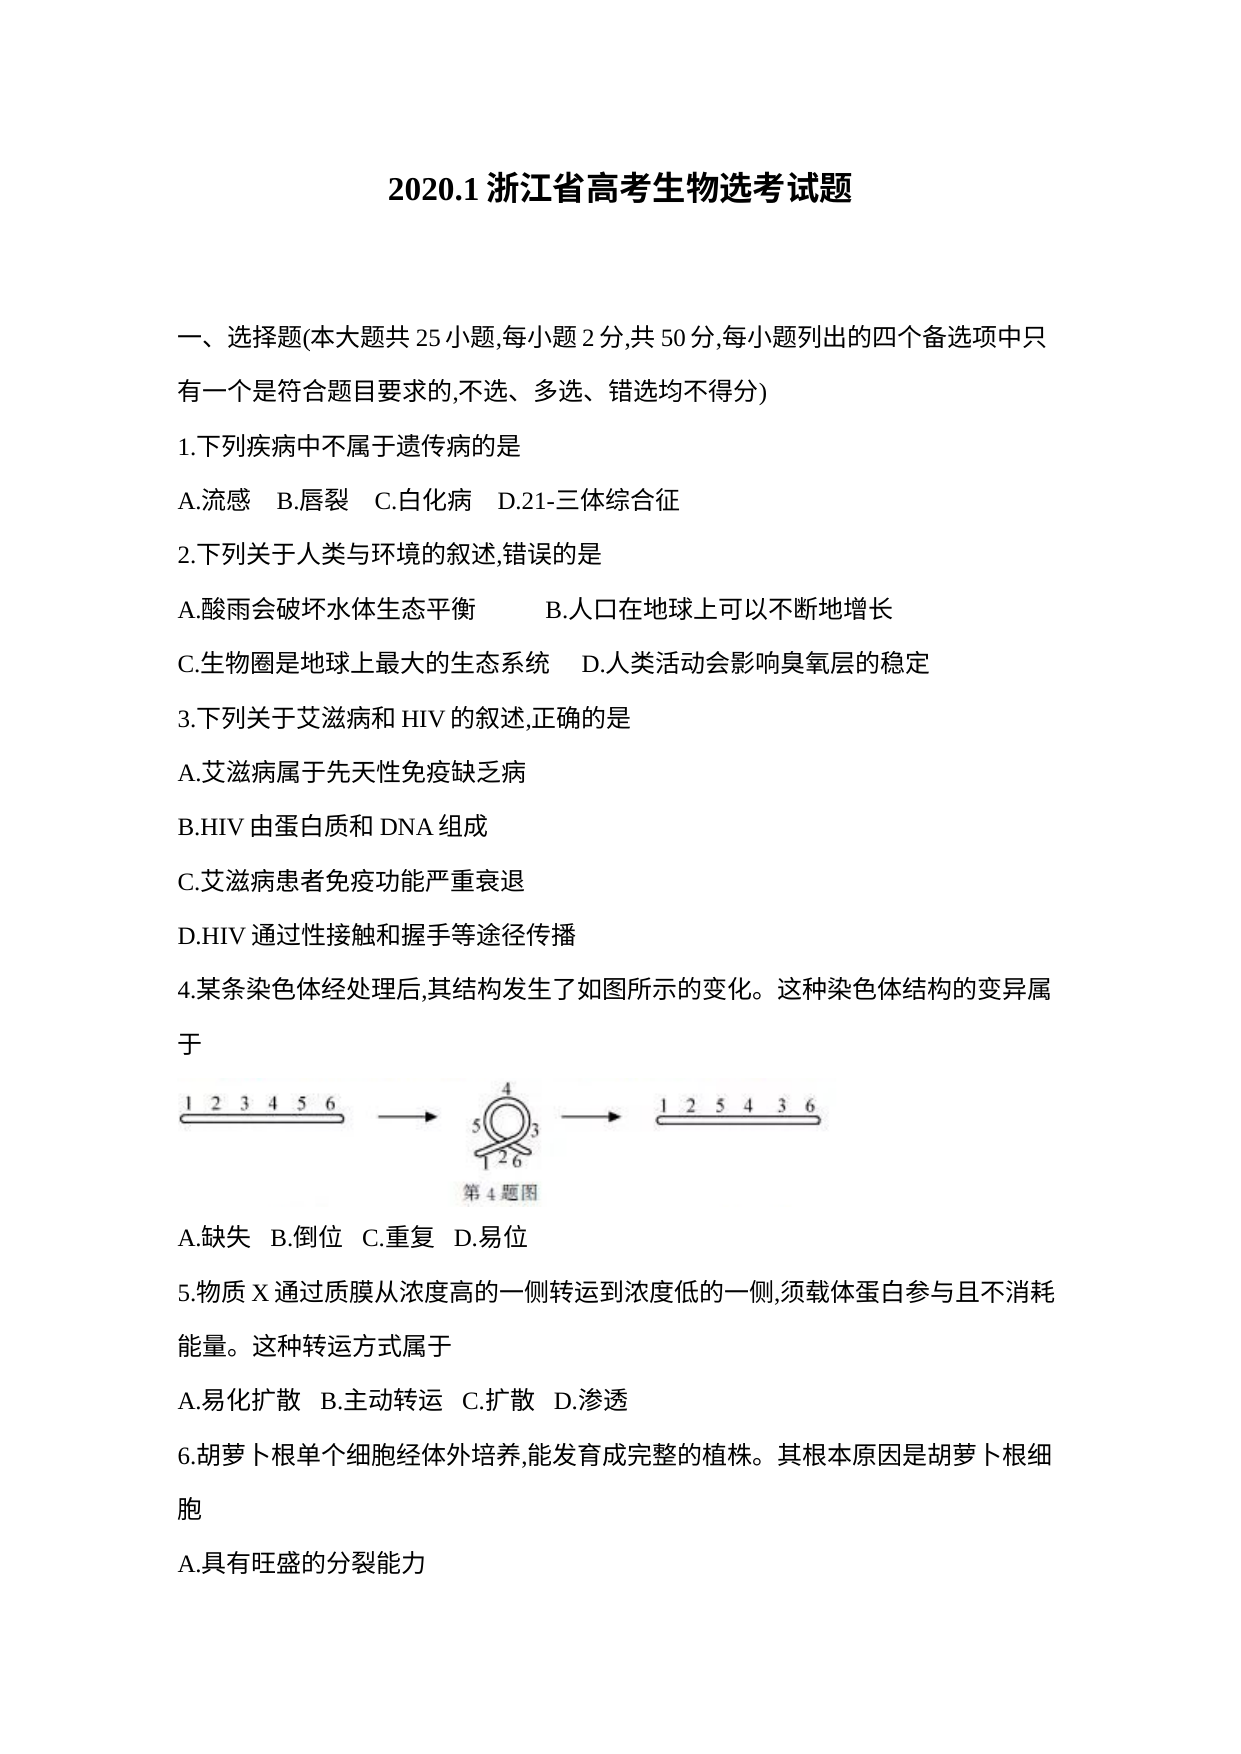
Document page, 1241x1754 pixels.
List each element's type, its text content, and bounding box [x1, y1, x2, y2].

text 4.某条染色体经处理后,其结构发生了如图所示的变化。这种染色体结构的变异属于 [177, 970, 1063, 1061]
text 6.胡萝卜根单个细胞经体外培养,能发育成完整的植株。其根本原因是胡萝卜根细胞 [177, 1435, 1063, 1526]
text 5.物质X通过质膜从浓度高的一侧转运到浓度低的一侧,须载体蛋白参与且不消耗能量。这种转运方式属于 [177, 1272, 1063, 1363]
text C.生物圈是地球上最大的生态系统 D.人类活动会影响臭氧层的稳定 [177, 644, 1063, 680]
text 2.下列关于人类与环境的叙述,错误的是 [177, 535, 1063, 571]
picture [177, 1078, 837, 1207]
text A.易化扩散 B.主动转运 C.扩散 D.渗透 [177, 1381, 1063, 1417]
text 1.下列疾病中不属于遗传病的是 [177, 426, 1063, 462]
text D.HIV通过性接触和握手等途径传播 [177, 916, 1063, 952]
text 一、选择题(本大题共25小题,每小题2分,共50分,每小题列出的四个备选项中只有一个是符合题目要求的,不选、多选、错选均不得分) [177, 317, 1063, 408]
text 2020.1浙江省高考生物选考试题 [177, 162, 1063, 210]
text A.具有旺盛的分裂能力 [177, 1544, 1063, 1580]
text B.HIV由蛋白质和DNA组成 [177, 807, 1063, 843]
text 3.下列关于艾滋病和HIV的叙述,正确的是 [177, 698, 1063, 734]
text A.流感 B.唇裂 C.白化病 D.21-三体综合征 [177, 481, 1063, 517]
text A.酸雨会破坏水体生态平衡 B.人口在地球上可以不断地增长 [177, 589, 1063, 626]
text A.艾滋病属于先天性免疫缺乏病 [177, 752, 1063, 789]
text A.缺失 B.倒位 C.重复 D.易位 [177, 1218, 1063, 1254]
text C.艾滋病患者免疫功能严重衰退 [177, 861, 1063, 897]
